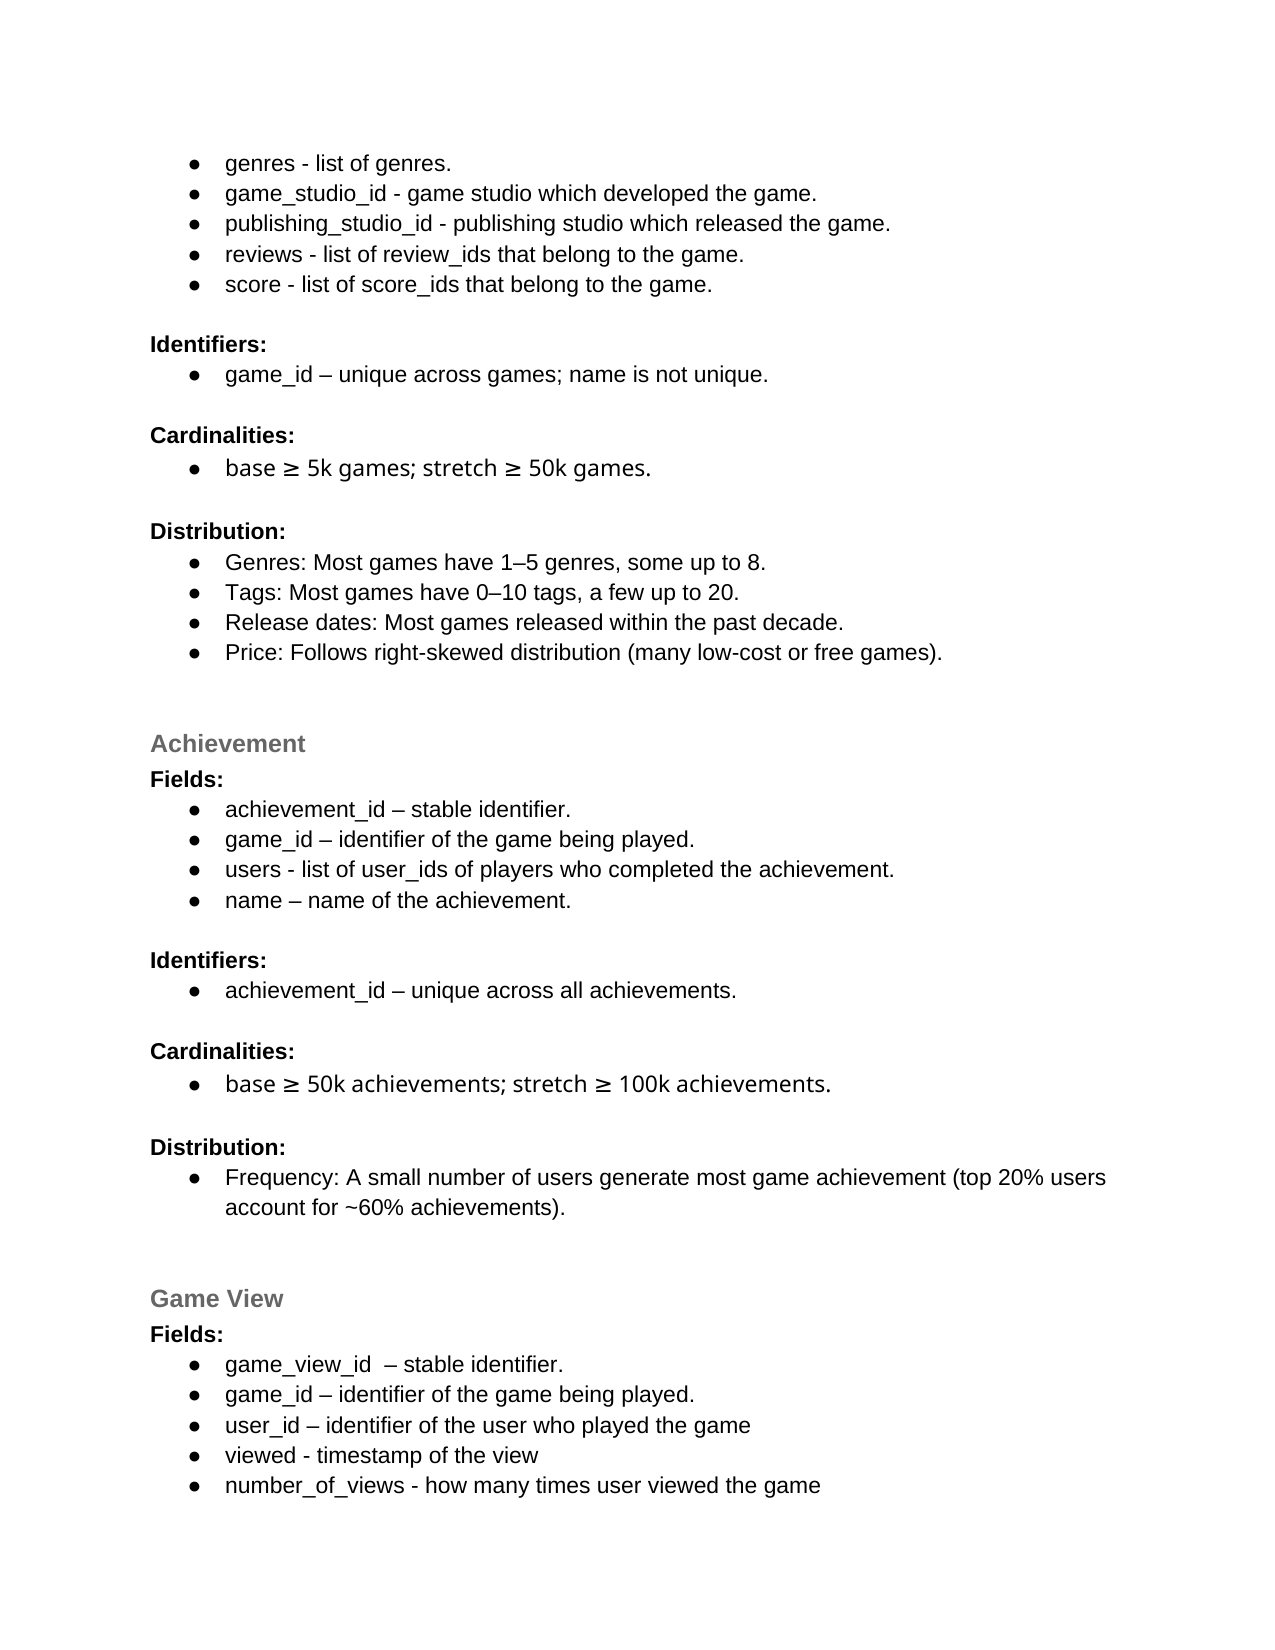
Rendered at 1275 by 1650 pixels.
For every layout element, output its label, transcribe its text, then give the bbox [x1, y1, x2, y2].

list base ≥ 50k achievements; stretch ≥ 100k achievements. [187, 1068, 1125, 1099]
text Distribution: [150, 518, 1125, 544]
list reviews - list of review_ids that belong to the game. [187, 241, 1125, 267]
subtitle Achievement [150, 729, 1125, 757]
subtitle Game View [150, 1284, 1125, 1313]
list game_id – unique across games; name is not unique. [187, 361, 1125, 388]
list achievement_id – unique across all achievements. [187, 977, 1125, 1003]
list achievement_id – stable identifier. [187, 796, 1125, 822]
text Identifiers: [150, 947, 1125, 973]
list genres - list of genres. [187, 150, 1125, 176]
list user_id – identifier of the user who played the game [187, 1412, 1125, 1438]
list Release dates: Most games released within the past decade. [187, 609, 1125, 635]
list game_view_id – stable identifier. [187, 1351, 1125, 1378]
text Cardinalities: [150, 1038, 1125, 1064]
list number_of_views - how many times user viewed the game [187, 1472, 1125, 1498]
list name – name of the achievement. [187, 887, 1125, 913]
text Identifiers: [150, 331, 1125, 358]
list game_id – identifier of the game being played. [187, 826, 1125, 852]
list base ≥ 5k games; stretch ≥ 50k games. [187, 452, 1125, 483]
list Frequency: A small number of users generate most game achievement (top 20% users account for ~60% achievements). [187, 1164, 1125, 1221]
list game_studio_id - game studio which developed the game. [187, 180, 1125, 207]
list game_id – identifier of the game being played. [187, 1381, 1125, 1408]
text Fields: [150, 766, 1125, 792]
list Tags: Most games have 0–10 tags, a few up to 20. [187, 579, 1125, 605]
list viewed - timestamp of the view [187, 1442, 1125, 1468]
list users - list of user_ids of players who completed the achievement. [187, 856, 1125, 883]
list Genres: Most games have 1–5 genres, some up to 8. [187, 548, 1125, 575]
list score - list of score_ids that belong to the game. [187, 271, 1125, 297]
list Price: Follows right-skewed distribution (many low-cost or free games). [187, 639, 1125, 665]
text Distribution: [150, 1134, 1125, 1160]
list publishing_studio_id - publishing studio which released the game. [187, 210, 1125, 237]
text Fields: [150, 1321, 1125, 1347]
text Cardinalities: [150, 422, 1125, 448]
